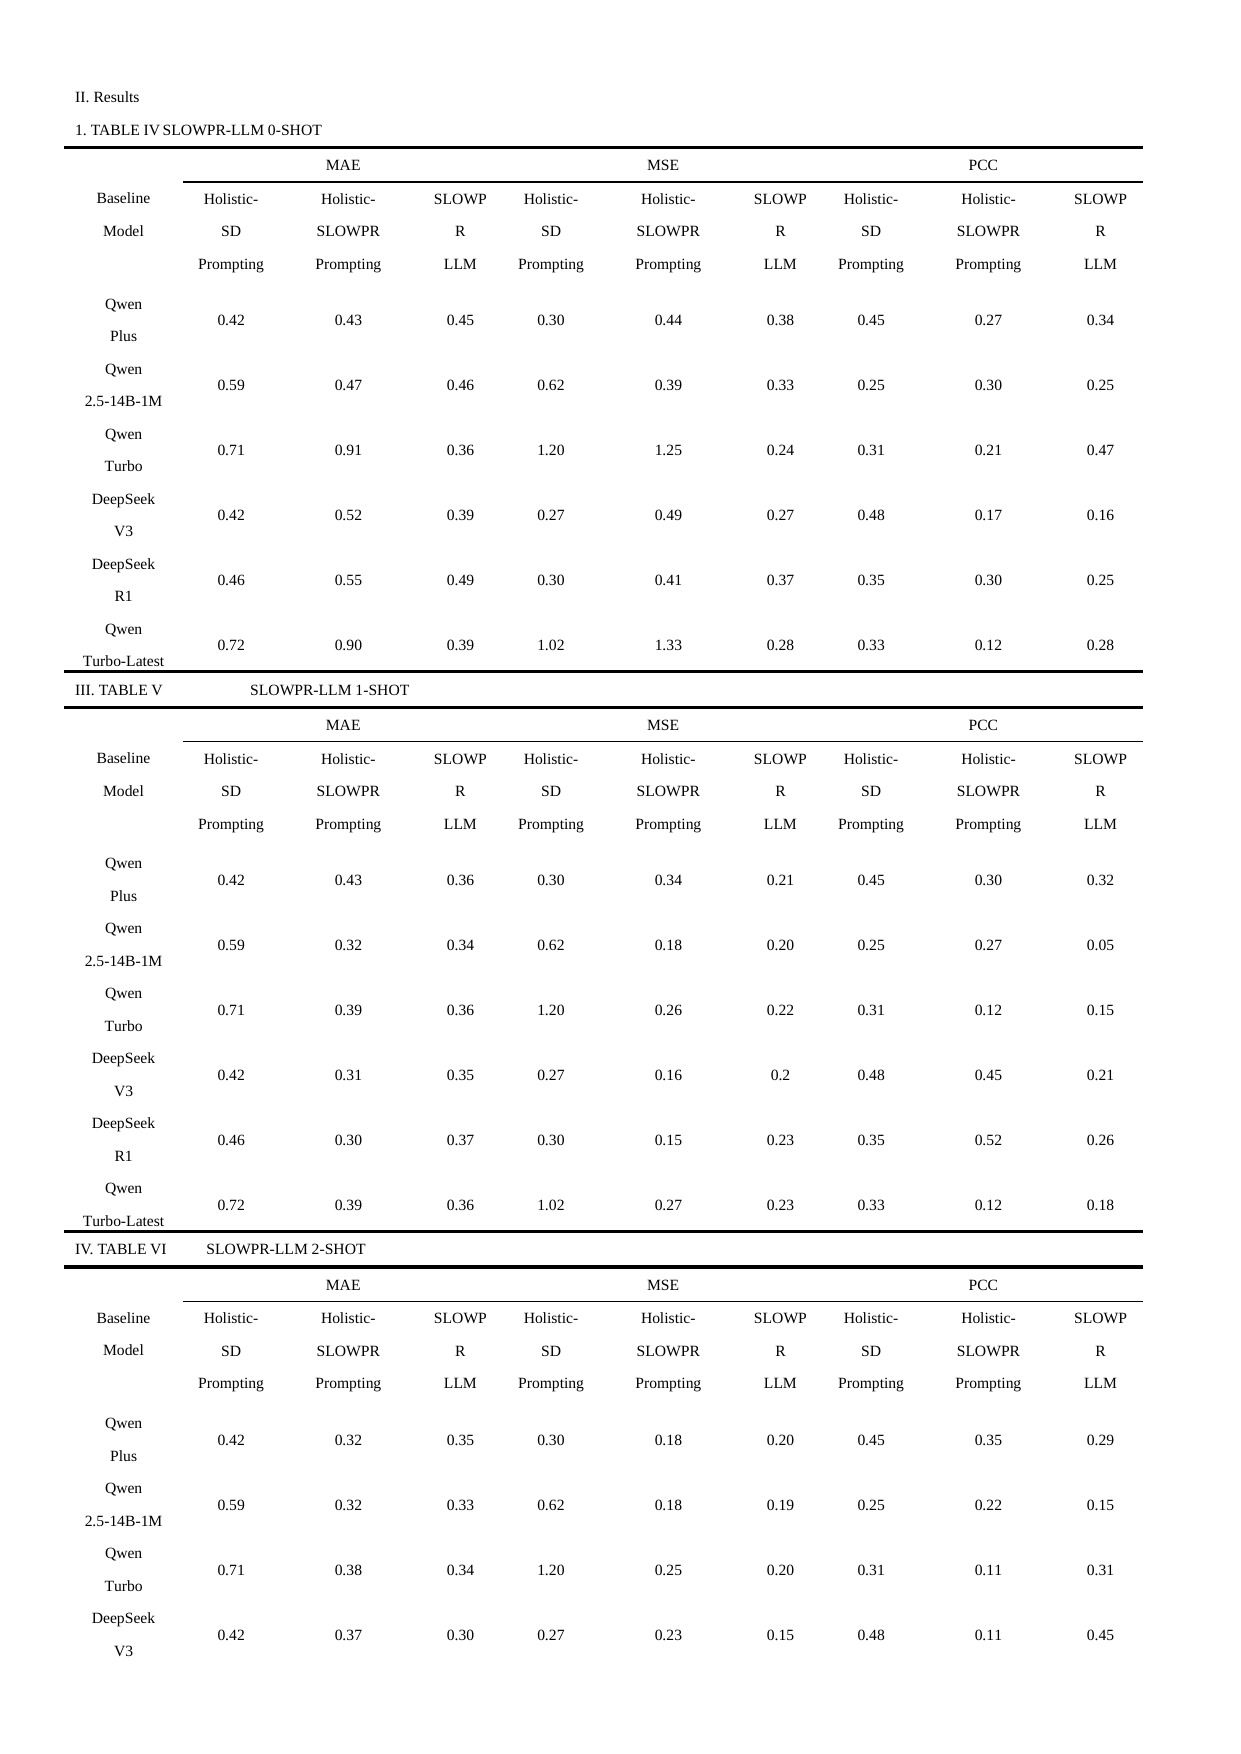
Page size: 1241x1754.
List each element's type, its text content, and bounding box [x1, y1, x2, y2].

table_cell 0.27 [503, 1595, 599, 1659]
table_cell 0.34 [599, 840, 738, 905]
table_cell 0.59 [183, 345, 279, 410]
table_cell Holistic-SLOWPR Prompting [919, 1302, 1058, 1399]
table_cell 0.32 [1058, 840, 1143, 905]
table_cell Qwen 2.5-14B-1M [64, 345, 183, 410]
table_cell Holistic-SD Prompting [183, 742, 279, 840]
table_cell 0.35 [418, 1400, 503, 1464]
table_cell 0.15 [738, 1595, 823, 1659]
table_cell 0.22 [919, 1465, 1058, 1529]
table_cell 0.21 [738, 840, 823, 905]
table_cell Holistic-SD Prompting [823, 1302, 919, 1399]
table_cell 0.23 [738, 1100, 823, 1165]
table_cell 0.23 [738, 1165, 823, 1230]
table_cell 0.21 [1058, 1035, 1143, 1100]
table_cell 0.33 [823, 605, 919, 670]
table_cell 0.38 [279, 1530, 418, 1594]
table_cell 0.25 [823, 905, 919, 970]
table_header MSE [503, 1269, 823, 1301]
table_cell 0.25 [599, 1530, 738, 1594]
table_cell 0.21 [919, 410, 1058, 475]
table_cell 0.36 [418, 1165, 503, 1230]
table_cell 0.37 [418, 1100, 503, 1165]
table_cell Holistic-SLOWPR Prompting [279, 1302, 418, 1399]
table_cell 0.62 [503, 345, 599, 410]
table_cell 0.59 [183, 1465, 279, 1529]
table_cell 0.35 [418, 1035, 503, 1100]
table_cell 0.48 [823, 1035, 919, 1100]
table_cell 0.32 [279, 1465, 418, 1529]
list TABLE V SLOWPR-LLM 1-SHOT [75, 673, 1165, 706]
table_cell 0.46 [183, 540, 279, 605]
table_cell SLOWPR LLM [738, 742, 823, 840]
table_header MSE [503, 709, 823, 741]
table_cell Holistic-SLOWPR Prompting [919, 742, 1058, 840]
table_cell 0.47 [1058, 410, 1143, 475]
table_cell 0.27 [919, 905, 1058, 970]
table_cell 0.28 [738, 605, 823, 670]
table_cell 1.20 [503, 970, 599, 1035]
table_cell Holistic-SD Prompting [823, 183, 919, 280]
table_cell Holistic-SLOWPR Prompting [599, 1302, 738, 1399]
table_cell 0.15 [1058, 970, 1143, 1035]
table_cell 0.43 [279, 840, 418, 905]
table_header MAE [183, 149, 503, 181]
table_cell 0.32 [279, 905, 418, 970]
table_cell 0.48 [823, 475, 919, 540]
table_cell SLOWPR LLM [418, 742, 503, 840]
table_cell 0.34 [418, 1530, 503, 1594]
table_cell 0.39 [279, 970, 418, 1035]
table_cell 0.59 [183, 905, 279, 970]
table_cell 0.45 [823, 280, 919, 345]
table_cell 0.31 [823, 1530, 919, 1594]
list TABLE IV SLOWPR-LLM 0-SHOT [75, 113, 1165, 146]
table_cell 0.18 [599, 1400, 738, 1464]
table_cell 0.45 [919, 1035, 1058, 1100]
table_cell 0.33 [418, 1465, 503, 1529]
table_cell 0.46 [418, 345, 503, 410]
table_cell 0.30 [503, 540, 599, 605]
table_header Baseline Model [64, 1269, 183, 1399]
table_cell 0.27 [599, 1165, 738, 1230]
table_cell 0.24 [738, 410, 823, 475]
table_cell 0.47 [279, 345, 418, 410]
table_cell Qwen Plus [64, 280, 183, 345]
table_cell Holistic-SD Prompting [183, 183, 279, 280]
list TABLE VI SLOWPR-LLM 2-SHOT [75, 1233, 1165, 1265]
table_cell DeepSeek V3 [64, 1035, 183, 1100]
table_cell 0.35 [919, 1400, 1058, 1464]
table_cell 0.45 [823, 1400, 919, 1464]
table_cell SLOWPR LLM [1058, 742, 1143, 840]
table_cell 0.12 [919, 970, 1058, 1035]
table_cell Qwen Plus [64, 840, 183, 905]
table_cell 0.31 [823, 970, 919, 1035]
table_cell 0.30 [503, 1100, 599, 1165]
table_cell 0.28 [1058, 605, 1143, 670]
table_cell 0.45 [418, 280, 503, 345]
table_cell SLOWPR LLM [418, 1302, 503, 1399]
table_cell 0.34 [418, 905, 503, 970]
table_cell 0.45 [1058, 1595, 1143, 1659]
table_cell 0.27 [503, 1035, 599, 1100]
table_cell SLOWPR LLM [738, 183, 823, 280]
table_cell SLOWPR LLM [1058, 183, 1143, 280]
table_cell 0.05 [1058, 905, 1143, 970]
table_cell 0.30 [919, 540, 1058, 605]
table_cell 0.35 [823, 1100, 919, 1165]
table_cell 0.39 [418, 605, 503, 670]
table_cell 0.20 [738, 1400, 823, 1464]
table_header MAE [183, 1269, 503, 1301]
table_cell 0.30 [503, 1400, 599, 1464]
table_cell 0.15 [599, 1100, 738, 1165]
table_cell 0.15 [1058, 1465, 1143, 1529]
table_cell 0.20 [738, 905, 823, 970]
table_cell 0.48 [823, 1595, 919, 1659]
table_cell SLOWPR LLM [1058, 1302, 1143, 1399]
table_cell Holistic-SD Prompting [503, 1302, 599, 1399]
table_cell Holistic-SLOWPR Prompting [599, 183, 738, 280]
table_cell 0.17 [919, 475, 1058, 540]
table_cell 0.42 [183, 1035, 279, 1100]
table_header PCC [823, 149, 1143, 181]
table_cell 0.41 [599, 540, 738, 605]
table_cell 0.12 [919, 605, 1058, 670]
table_cell 0.16 [1058, 475, 1143, 540]
table_cell 0.72 [183, 1165, 279, 1230]
table_cell 0.42 [183, 840, 279, 905]
table_cell 0.32 [279, 1400, 418, 1464]
table_cell 0.33 [738, 345, 823, 410]
table_cell 0.25 [823, 345, 919, 410]
table_cell 0.39 [418, 475, 503, 540]
table_cell 0.42 [183, 280, 279, 345]
table_cell 0.71 [183, 410, 279, 475]
table_cell 0.34 [1058, 280, 1143, 345]
table_cell 0.11 [919, 1530, 1058, 1594]
table_cell Qwen Plus [64, 1400, 183, 1464]
table_cell 0.27 [738, 475, 823, 540]
table_cell 0.27 [503, 475, 599, 540]
table_cell 0.23 [599, 1595, 738, 1659]
table_cell SLOWPR LLM [738, 1302, 823, 1399]
table_cell 0.36 [418, 970, 503, 1035]
table_cell 0.27 [919, 280, 1058, 345]
table_cell 0.52 [919, 1100, 1058, 1165]
table_cell 0.52 [279, 475, 418, 540]
table_cell 1.20 [503, 410, 599, 475]
table_cell DeepSeek V3 [64, 475, 183, 540]
table_cell 0.44 [599, 280, 738, 345]
table_cell 1.33 [599, 605, 738, 670]
table_cell Holistic-SLOWPR Prompting [919, 183, 1058, 280]
table_cell 0.39 [279, 1165, 418, 1230]
table_cell 0.49 [418, 540, 503, 605]
table_cell 0.11 [919, 1595, 1058, 1659]
table_cell 0.36 [418, 410, 503, 475]
table_cell DeepSeek V3 [64, 1595, 183, 1659]
table_cell Qwen Turbo [64, 1530, 183, 1594]
table_cell DeepSeek R1 [64, 1100, 183, 1165]
table_cell 0.72 [183, 605, 279, 670]
table_header Baseline Model [64, 709, 183, 840]
table_cell 0.39 [599, 345, 738, 410]
table_cell 0.12 [919, 1165, 1058, 1230]
table_cell 0.90 [279, 605, 418, 670]
table_cell Qwen Turbo-Latest [64, 1165, 183, 1230]
table_cell Holistic-SD Prompting [183, 1302, 279, 1399]
table_cell 0.30 [503, 840, 599, 905]
table_cell 0.71 [183, 970, 279, 1035]
table_header MAE [183, 709, 503, 741]
table_cell 0.37 [738, 540, 823, 605]
table_cell 0.30 [418, 1595, 503, 1659]
table_cell 0.42 [183, 475, 279, 540]
table_cell 0.22 [738, 970, 823, 1035]
table_cell 0.62 [503, 1465, 599, 1529]
table_cell 0.31 [279, 1035, 418, 1100]
table_cell 0.35 [823, 540, 919, 605]
table_cell 0.2 [738, 1035, 823, 1100]
table_cell 0.18 [1058, 1165, 1143, 1230]
table_cell 0.31 [823, 410, 919, 475]
table_cell 0.42 [183, 1400, 279, 1464]
table_cell 0.71 [183, 1530, 279, 1594]
table_cell 0.62 [503, 905, 599, 970]
table_cell Qwen Turbo [64, 410, 183, 475]
table_cell Qwen 2.5-14B-1M [64, 1465, 183, 1529]
table_cell 0.30 [919, 345, 1058, 410]
table_cell 0.30 [503, 280, 599, 345]
table_cell 1.25 [599, 410, 738, 475]
list Results [75, 81, 1165, 113]
table_cell 0.19 [738, 1465, 823, 1529]
table_header PCC [823, 709, 1143, 741]
table_cell 0.43 [279, 280, 418, 345]
table_cell 0.29 [1058, 1400, 1143, 1464]
table_header PCC [823, 1269, 1143, 1301]
table_header Baseline Model [64, 149, 183, 280]
table_cell 0.26 [599, 970, 738, 1035]
table_cell 0.46 [183, 1100, 279, 1165]
table_header MSE [503, 149, 823, 181]
table_cell 0.91 [279, 410, 418, 475]
table_cell 1.02 [503, 1165, 599, 1230]
table_cell Qwen 2.5-14B-1M [64, 905, 183, 970]
table_cell 0.25 [1058, 540, 1143, 605]
table_cell 0.38 [738, 280, 823, 345]
table_cell 0.36 [418, 840, 503, 905]
table_cell 0.25 [1058, 345, 1143, 410]
table_cell 0.49 [599, 475, 738, 540]
table_cell 0.30 [279, 1100, 418, 1165]
table_cell Holistic-SD Prompting [503, 183, 599, 280]
table_cell Holistic-SLOWPR Prompting [599, 742, 738, 840]
table_cell 1.02 [503, 605, 599, 670]
table_cell 0.26 [1058, 1100, 1143, 1165]
table_cell Holistic-SD Prompting [823, 742, 919, 840]
table_cell 0.18 [599, 1465, 738, 1529]
table_cell Holistic-SLOWPR Prompting [279, 742, 418, 840]
table_cell 0.42 [183, 1595, 279, 1659]
table_cell Qwen Turbo-Latest [64, 605, 183, 670]
table_cell Holistic-SLOWPR Prompting [279, 183, 418, 280]
table_cell 0.45 [823, 840, 919, 905]
table_cell 0.20 [738, 1530, 823, 1594]
table_cell Holistic-SD Prompting [503, 742, 599, 840]
table_cell DeepSeek R1 [64, 540, 183, 605]
table_cell 0.16 [599, 1035, 738, 1100]
table_cell 0.25 [823, 1465, 919, 1529]
table_cell Qwen Turbo [64, 970, 183, 1035]
table_cell 0.31 [1058, 1530, 1143, 1594]
table_cell 0.55 [279, 540, 418, 605]
table_cell 0.37 [279, 1595, 418, 1659]
table_cell 0.30 [919, 840, 1058, 905]
table_cell 0.33 [823, 1165, 919, 1230]
table_cell 0.18 [599, 905, 738, 970]
table_cell SLOWPR LLM [418, 183, 503, 280]
table_cell 1.20 [503, 1530, 599, 1594]
